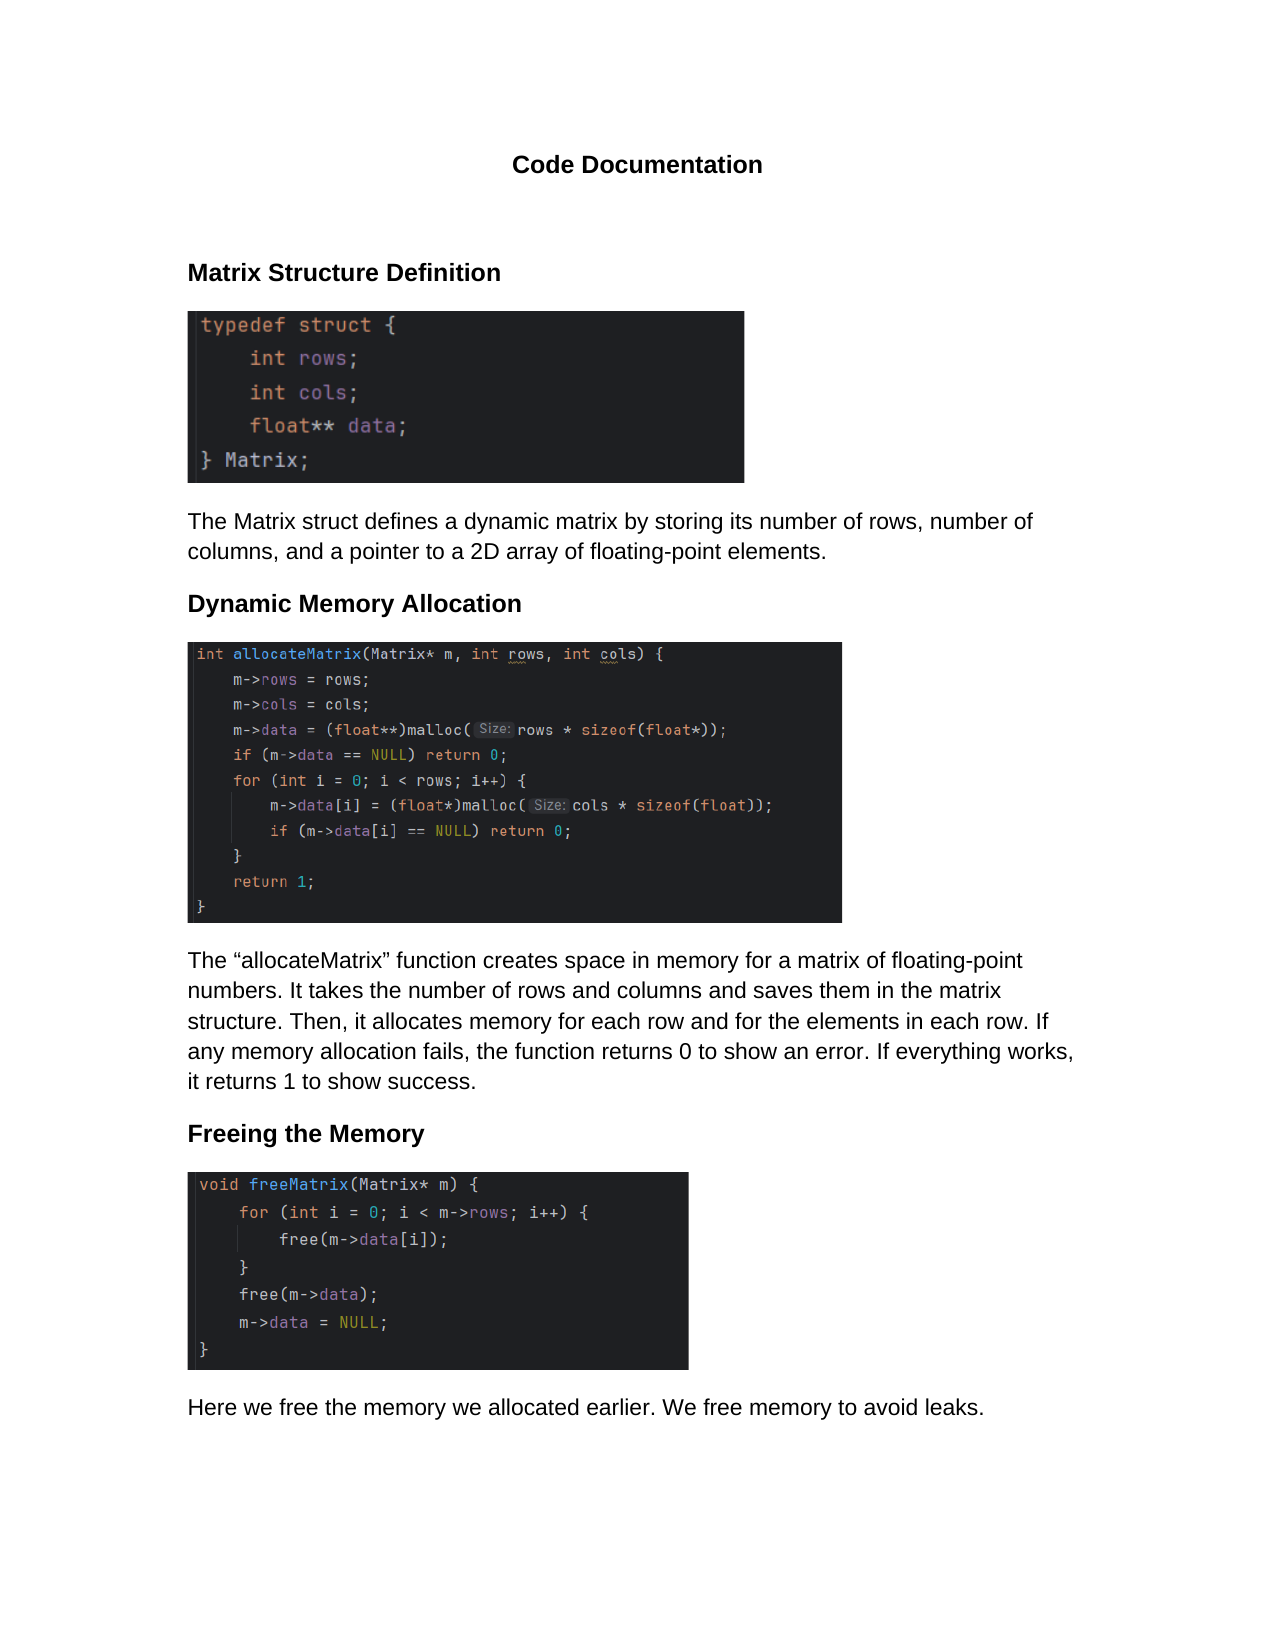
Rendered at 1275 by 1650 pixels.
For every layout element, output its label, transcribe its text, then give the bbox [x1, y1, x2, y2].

picture [187, 311, 745, 483]
picture [187, 642, 843, 923]
text Code Documentation [187, 150, 1087, 179]
text Here we free the memory we allocated earlier. We free memory to avoid leaks. [187, 1394, 1087, 1420]
text The Matrix struct defines a dynamic matrix by storing its number of rows, number of columns, and a pointer to a 2D array of floating-point elements. [187, 508, 1087, 564]
text Dynamic Memory Allocation [187, 589, 1087, 618]
text Matrix Structure Definition [187, 258, 1087, 286]
picture [187, 1172, 689, 1370]
text The “allocateMatrix” function creates space in memory for a matrix of floating-point numbers. It takes the number of rows and columns and saves them in the matrix structure. Then, it allocates memory for each row and for the elements in each row. If any memory allocation fails, the function returns 0 to show an error. If everything works, it returns 1 to show success. [187, 947, 1087, 1094]
text Freeing the Memory [187, 1119, 1087, 1148]
